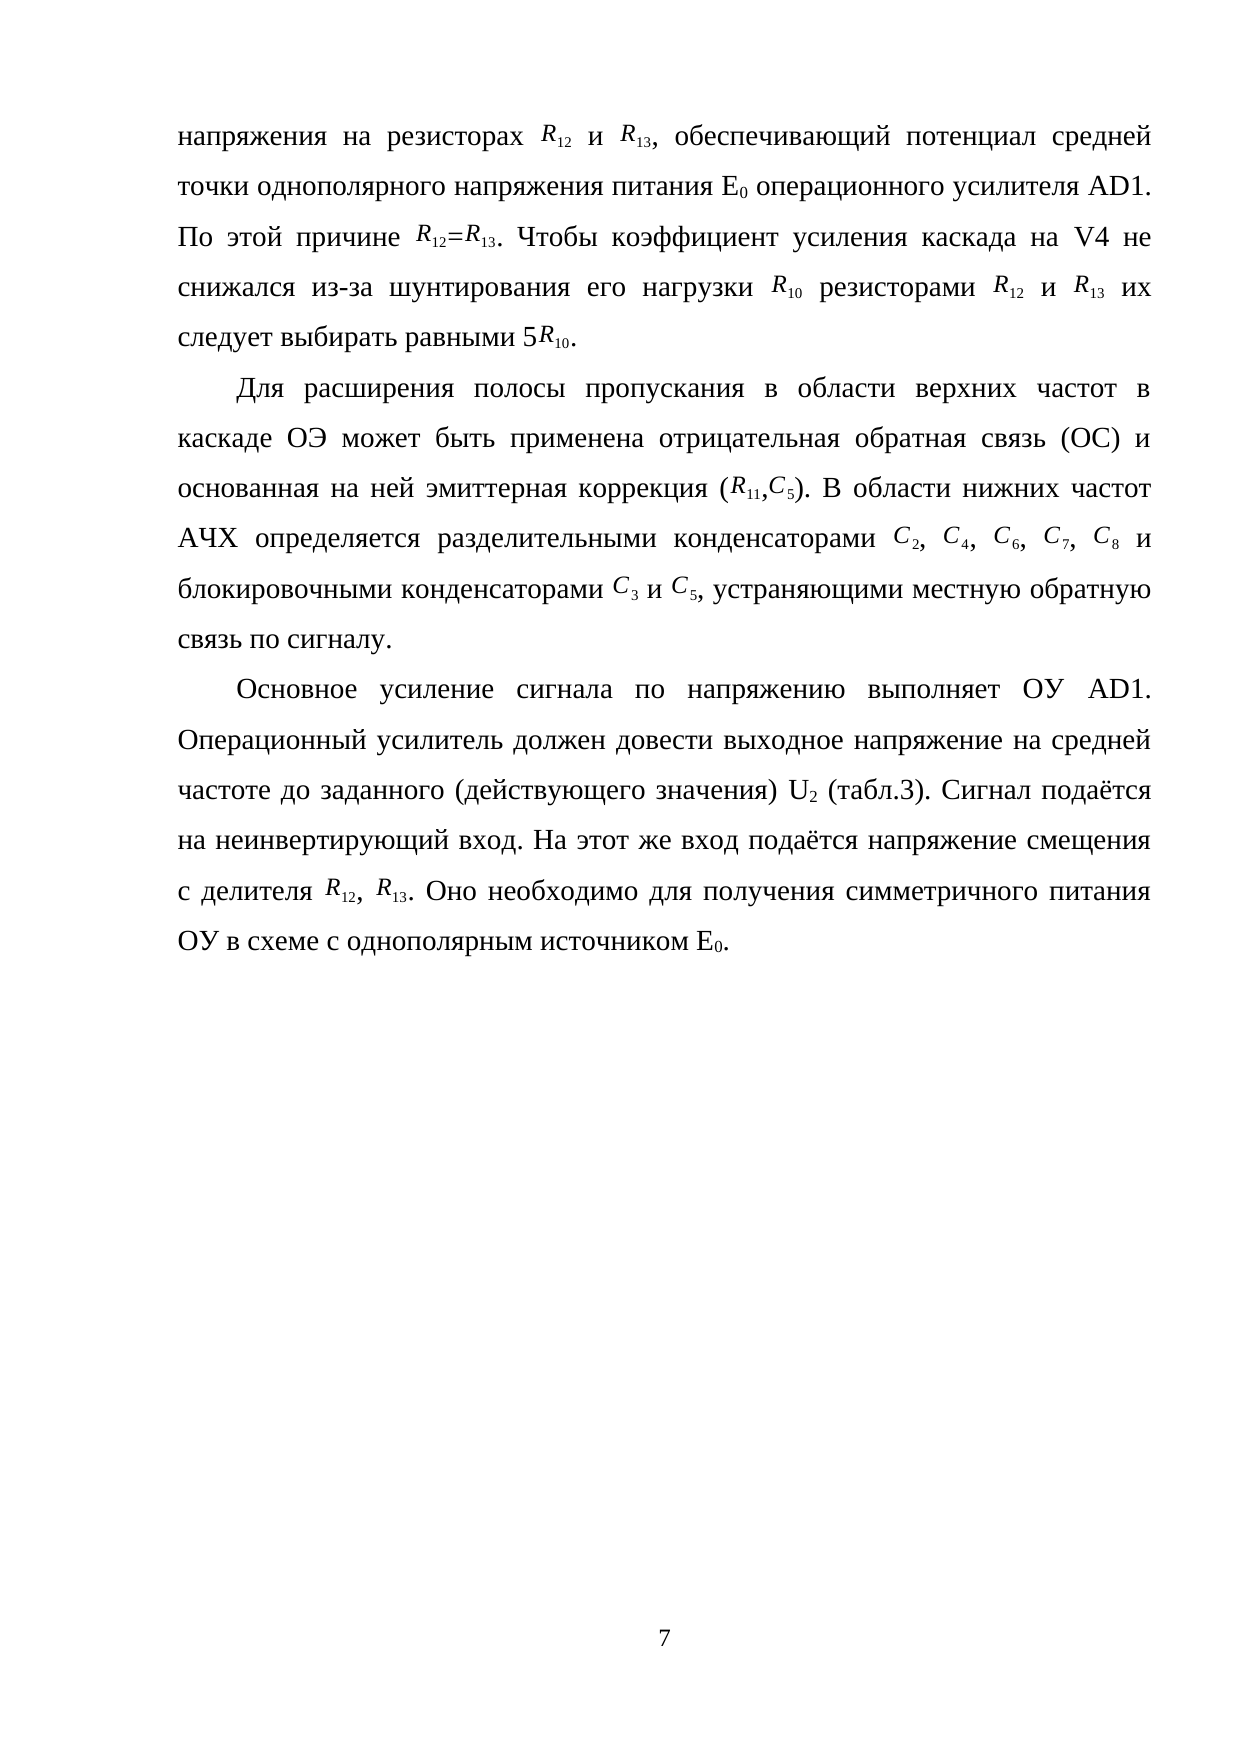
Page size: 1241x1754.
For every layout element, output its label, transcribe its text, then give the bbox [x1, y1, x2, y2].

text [177, 118, 1152, 353]
text Для расширения полосы пропускания в области верхних частот в каскаде ОЭ может быть применена отрицательная обратная связь (ОС) и основанная на ней эмиттерная коррекция (,). В области нижних частот АЧХ определяется разделительными конденсаторами , , , , и блокировочными конденсаторами и , устраняющими местную обратную связь по сигналу. [177, 370, 1152, 655]
text Основное усиление сигнала по напряжению выполняет ОУ AD1. Операционный усилитель должен довести выходное напряжение на средней частоте до заданного (действующего значения) U2 (табл.3). Сигнал подаётся на неинвертирующий вход. На этот же вход подаётся напряжение смещения с делителя , . Оно необходимо для получения симметричного питания ОУ в схеме с однополярным источником Е0. [177, 672, 1152, 957]
